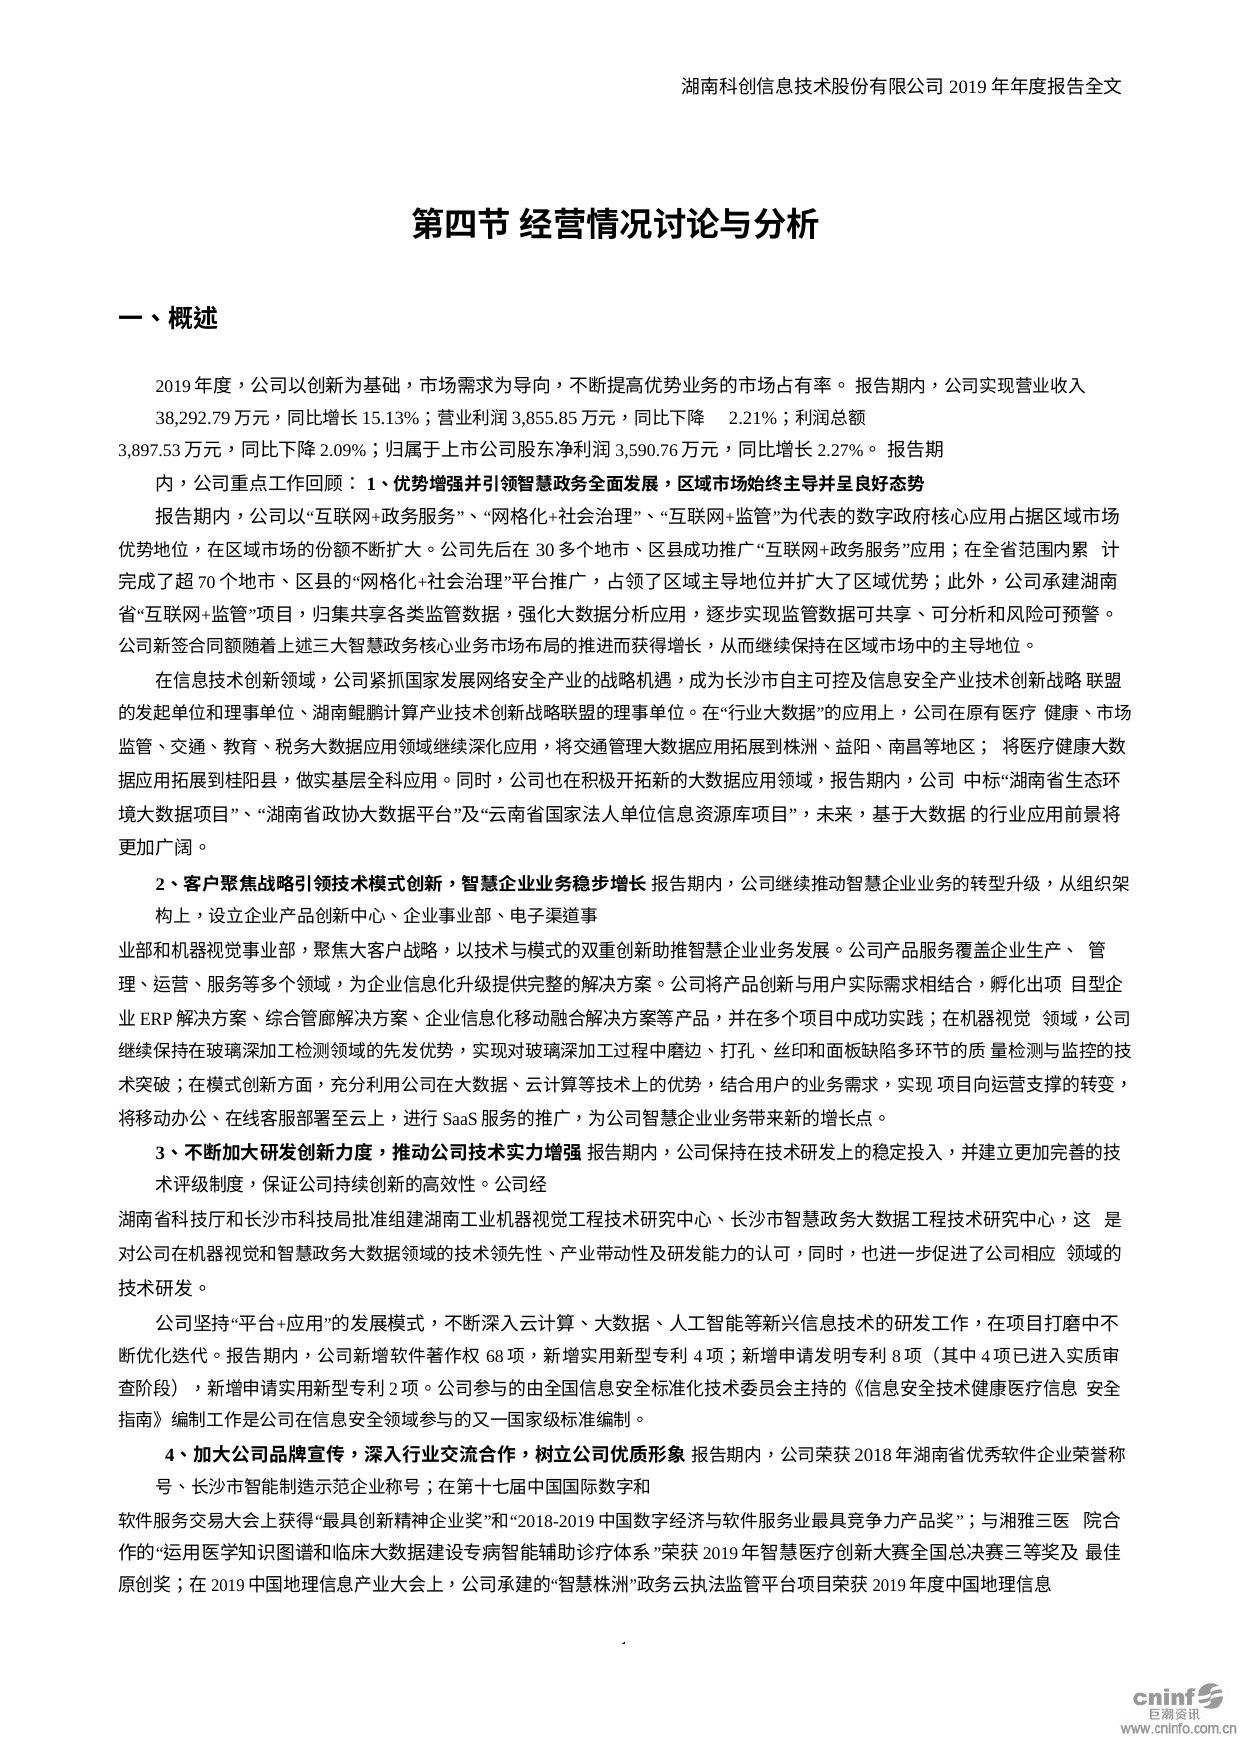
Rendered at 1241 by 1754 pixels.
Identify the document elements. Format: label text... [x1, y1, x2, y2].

text 业部和机器视觉事业部，聚焦大客户战略，以技术与模式的双重创新助推智慧企业业务发展。公司产品服务覆盖企业生产、 管理、运营、服务等多个领域，为企业信息化升级提供完整的解决方案。公司将产品创新与用户实际需求相结合，孵化出项 目型企业ERP解决方案、综合管廊解决方案、企业信息化移动融合解决方案等产品，并在多个项目中成功实践；在机器视觉 领域，公司继续保持在玻璃深加工检测领域的先发优势，实现对玻璃深加工过程中磨边、打孔、丝印和面板缺陷多环节的质 量检测与监控的技术突破；在模式创新方面，充分利用公司在大数据、云计算等技术上的优势，结合用户的业务需求，实现 项目向运营支撑的转变，将移动办公、在线客服部署至云上，进行SaaS服务的推广，为公司智慧企业业务带来新的增长点。 [118, 938, 1138, 1131]
text 4、加大公司品牌宣传，深入行业交流合作，树立公司优质形象 报告期内，公司荣获2018年湖南省优秀软件企业荣誉称号、长沙市智能制造示范企业称号；在第十七届中国国际数字和 [155, 1442, 1138, 1499]
subtitle 第四节 经营情况讨论与分析 [411, 200, 1138, 246]
text 2、客户聚焦战略引领技术模式创新，智慧企业业务稳步增长 报告期内，公司继续推动智慧企业业务的转型升级，从组织架构上，设立企业产品创新中心、企业事业部、电子渠道事 [155, 871, 1138, 928]
subtitle 一、概述 [118, 301, 1138, 334]
text 2019年度，公司以创新为基础，市场需求为导向，不断提高优势业务的市场占有率。 报告期内，公司实现营业收入38,292.79万元，同比增长15.13%；营业利润3,855.85万元，同比下降 2.21%；利润总额 [155, 373, 1138, 429]
text 3,897.53万元，同比下降2.09%；归属于上市公司股东净利润3,590.76万元，同比增长2.27%。 报告期内，公司重点工作回顾： 1、优势增强并引领智慧政务全面发展，区域市场始终主导并呈良好态势 [118, 437, 976, 496]
picture [1115, 1680, 1240, 1737]
text 报告期内，公司以“互联网+政务服务”、“网格化+社会治理”、“互联网+监管”为代表的数字政府核心应用占据区域市场 优势地位，在区域市场的份额不断扩大。公司先后在30多个地市、区县成功推广“互联网+政务服务”应用；在全省范围内累 计完成了超70个地市、区县的“网格化+社会治理”平台推广，占领了区域主导地位并扩大了区域优势；此外，公司承建湖南 省“互联网+监管”项目，归集共享各类监管数据，强化大数据分析应用，逐步实现监管数据可共享、可分析和风险可预警。 公司新签合同额随着上述三大智慧政务核心业务市场布局的推进而获得增长，从而继续保持在区域市场中的主导地位。 [118, 503, 1120, 658]
text 公司坚持“平台+应用”的发展模式，不断深入云计算、大数据、人工智能等新兴信息技术的研发工作，在项目打磨中不 断优化迭代。报告期内，公司新增软件著作权68项，新增实用新型专利4项；新增申请发明专利8项（其中4项已进入实质审 查阶段），新增申请实用新型专利2项。公司参与的由全国信息安全标准化技术委员会主持的《信息安全技术健康医疗信息 安全指南》编制工作是公司在信息安全领域参与的又一国家级标准编制。 [118, 1310, 1121, 1432]
text 湖南省科技厅和长沙市科技局批准组建湖南工业机器视觉工程技术研究中心、长沙市智慧政务大数据工程技术研究中心，这 是对公司在机器视觉和智慧政务大数据领域的技术领先性、产业带动性及研发能力的认可，同时，也进一步促进了公司相应 领域的技术研发。 [118, 1206, 1122, 1300]
text 在信息技术创新领域，公司紧抓国家发展网络安全产业的战略机遇，成为长沙市自主可控及信息安全产业技术创新战略 联盟的发起单位和理事单位、湖南鲲鹏计算产业技术创新战略联盟的理事单位。在“行业大数据”的应用上，公司在原有医疗 健康、市场监管、交通、教育、税务大数据应用领域继续深化应用，将交通管理大数据应用拓展到株洲、益阳、南昌等地区； 将医疗健康大数据应用拓展到桂阳县，做实基层全科应用。同时，公司也在积极开拓新的大数据应用领域，报告期内，公司 中标“湖南省生态环境大数据项目”、“湖南省政协大数据平台”及“云南省国家法人单位信息资源库项目”，未来，基于大数据 的行业应用前景将更加广阔。 [118, 667, 1138, 860]
text 3、不断加大研发创新力度，推动公司技术实力增强 报告期内，公司保持在技术研发上的稳定投入，并建立更加完善的技术评级制度，保证公司持续创新的高效性。公司经 [155, 1139, 1138, 1197]
text 软件服务交易大会上获得“最具创新精神企业奖”和“2018-2019中国数字经济与软件服务业最具竞争力产品奖”；与湘雅三医 院合作的“运用医学知识图谱和临床大数据建设专病智能辅助诊疗体系”荣获2019年智慧医疗创新大赛全国总决赛三等奖及 最佳原创奖；在2019中国地理信息产业大会上，公司承建的“智慧株洲”政务云执法监管平台项目荣获2019年度中国地理信息 [118, 1507, 1122, 1597]
